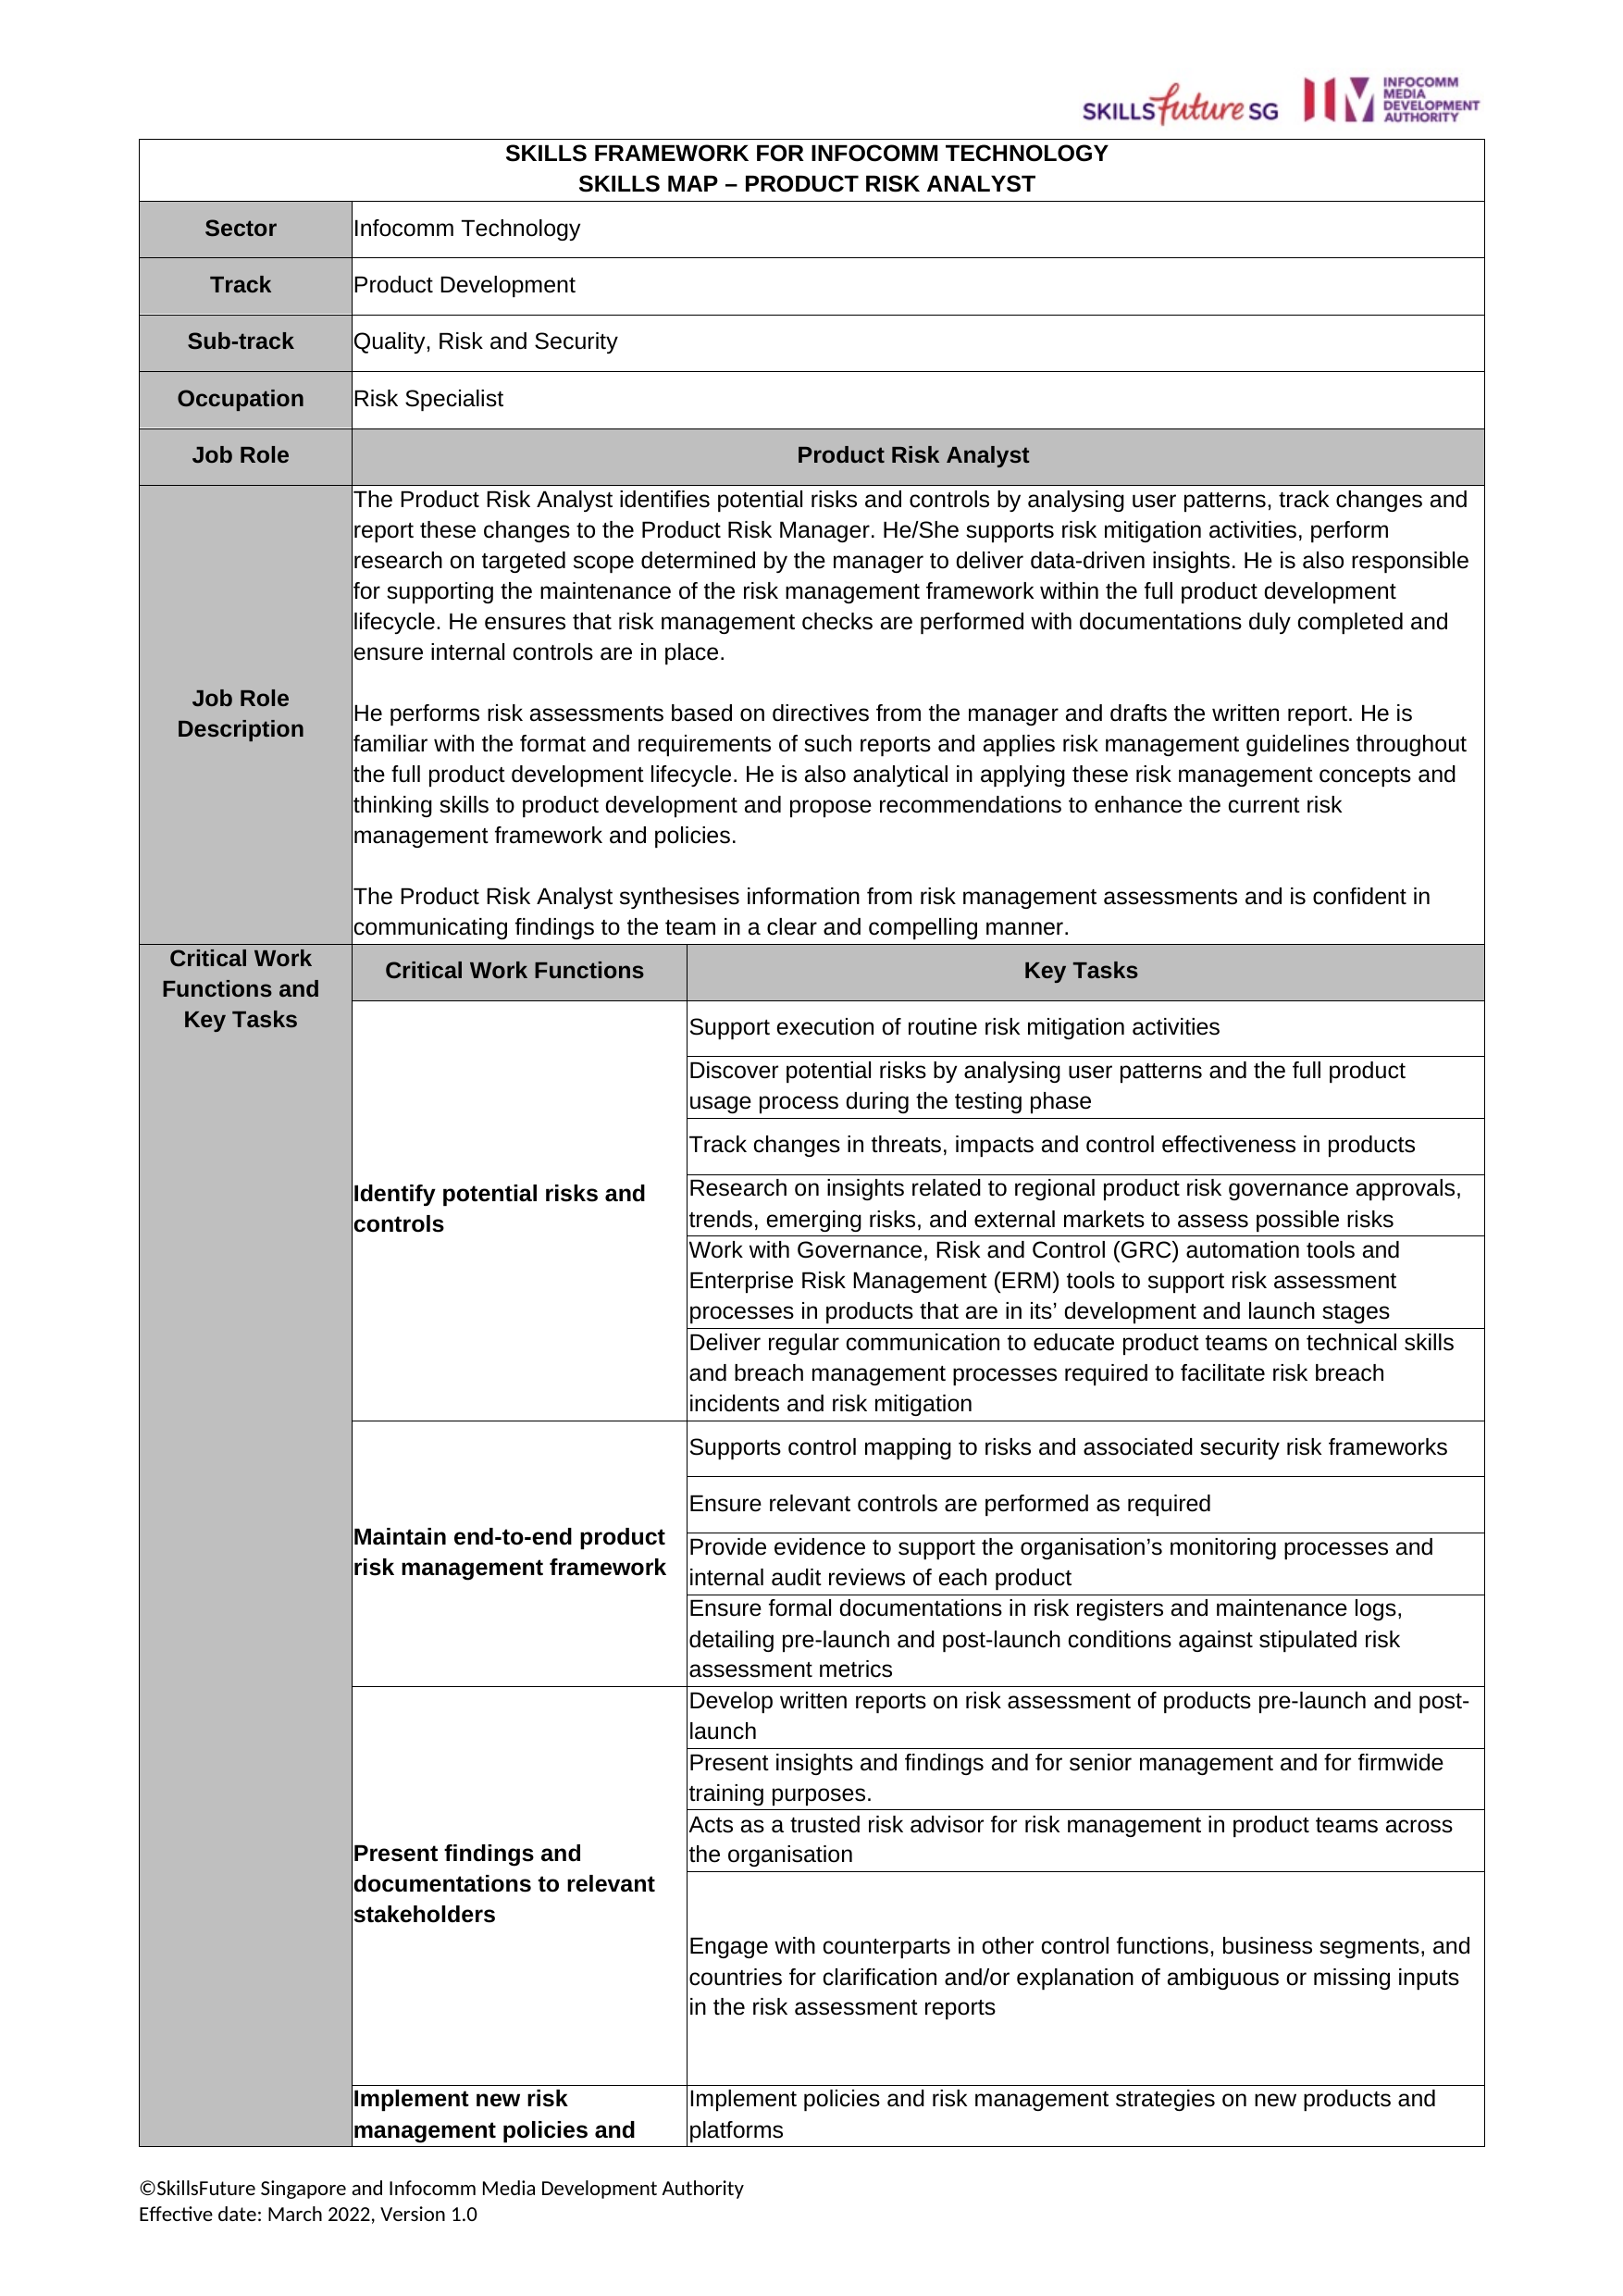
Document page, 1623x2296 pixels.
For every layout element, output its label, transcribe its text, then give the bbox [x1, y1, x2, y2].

table_cell Quality, Risk and Security [353, 316, 1484, 371]
table_cell Sub-track [140, 316, 352, 371]
table_cell Job Role [140, 429, 352, 485]
table_cell Track changes in threats, impacts and control effectiveness in products [688, 1119, 1484, 1173]
table_cell Supports control mapping to risks and associated security risk frameworks [688, 1421, 1484, 1476]
table_cell Acts as a trusted risk advisor for risk management in product teams across the organisation [688, 1810, 1484, 1871]
table_cell Occupation [140, 372, 352, 428]
table_cell Deliver regular communication to educate product teams on technical skills and breach management processes required to facilitate risk breach incidents and risk mitigation [688, 1329, 1484, 1420]
table_cell Present insights and findings and for senior management and for firmwide training purposes. [688, 1749, 1484, 1809]
table_cell Maintain end-to-end product risk management framework [353, 1421, 687, 1686]
table_cell Engage with counterparts in other control functions, business segments, and countries for clarification and/or explanation of ambiguous or missing inputs in the risk assessment reports [688, 1872, 1484, 2084]
table_cell Sector [140, 202, 352, 257]
table_cell Critical Work Functions and Key Tasks [140, 945, 352, 2146]
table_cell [353, 2086, 687, 2146]
table_cell Product Risk Analyst [353, 429, 1484, 485]
table_cell Product Development [353, 258, 1484, 314]
table_cell Research on insights related to regional product risk governance approvals, trends, emerging risks, and external markets to assess possible risks [688, 1175, 1484, 1235]
table_cell Work with Governance, Risk and Control (GRC) automation tools and Enterprise Risk Management (ERM) tools to support risk assessment processes in products that are in its’ development and launch stages [688, 1236, 1484, 1328]
table_cell Implement policies and risk management strategies on new products and platforms [688, 2086, 1484, 2146]
table_cell Discover potential risks by analysing user patterns and the full product usage process during the testing phase [688, 1057, 1484, 1118]
table_cell Critical Work Functions [353, 945, 687, 1000]
table_cell Job Role Description [140, 486, 352, 944]
table_cell Infocomm Technology [353, 202, 1484, 257]
table_cell Provide evidence to support the organisation’s monitoring processes and internal audit reviews of each product [688, 1533, 1484, 1594]
table_cell Risk Specialist [353, 372, 1484, 428]
table_cell The Product Risk Analyst identifies potential risks and controls by analysing user patterns, track changes and report these changes to the Product Risk Manager. He/She supports risk mitigation activities, perform research on targeted scope determined by the manager to deliver data-driven insights. He is also responsible for supporting the maintenance of the risk management framework within the full product development lifecycle. He ensures that risk management checks are performed with documentations duly completed and ensure internal controls are in place. He performs risk assessments based on directives from the manager and drafts the written report. He is familiar with the format and requirements of such reports and applies risk management guidelines throughout the full product development lifecycle. He is also analytical in applying these risk management concepts and thinking skills to product development and propose recommendations to enhance the current risk management framework and policies. The Product Risk Analyst synthesises information from risk management assessments and is confident in communicating findings to the team in a clear and compelling manner. [353, 486, 1484, 944]
table_cell Present findings and documentations to relevant stakeholders [353, 1687, 687, 2084]
table_cell Key Tasks [688, 945, 1484, 1000]
table_cell Support execution of routine risk mitigation activities [688, 1001, 1484, 1056]
table_cell Identify potential risks and controls [353, 1001, 687, 1420]
table_cell Ensure formal documentations in risk registers and maintenance logs, detailing pre-launch and post-launch conditions against stipulated risk assessment metrics [688, 1595, 1484, 1686]
table_cell Track [140, 258, 352, 314]
table_cell Develop written reports on risk assessment of products pre-launch and post-launch [688, 1687, 1484, 1748]
table_header SKILLS FRAMEWORK FOR INFOCOMM TECHNOLOGY SKILLS MAP – PRODUCT rISK ANALYST [140, 140, 1484, 201]
picture [1078, 68, 1484, 130]
table_cell Ensure relevant controls are performed as required [688, 1477, 1484, 1533]
